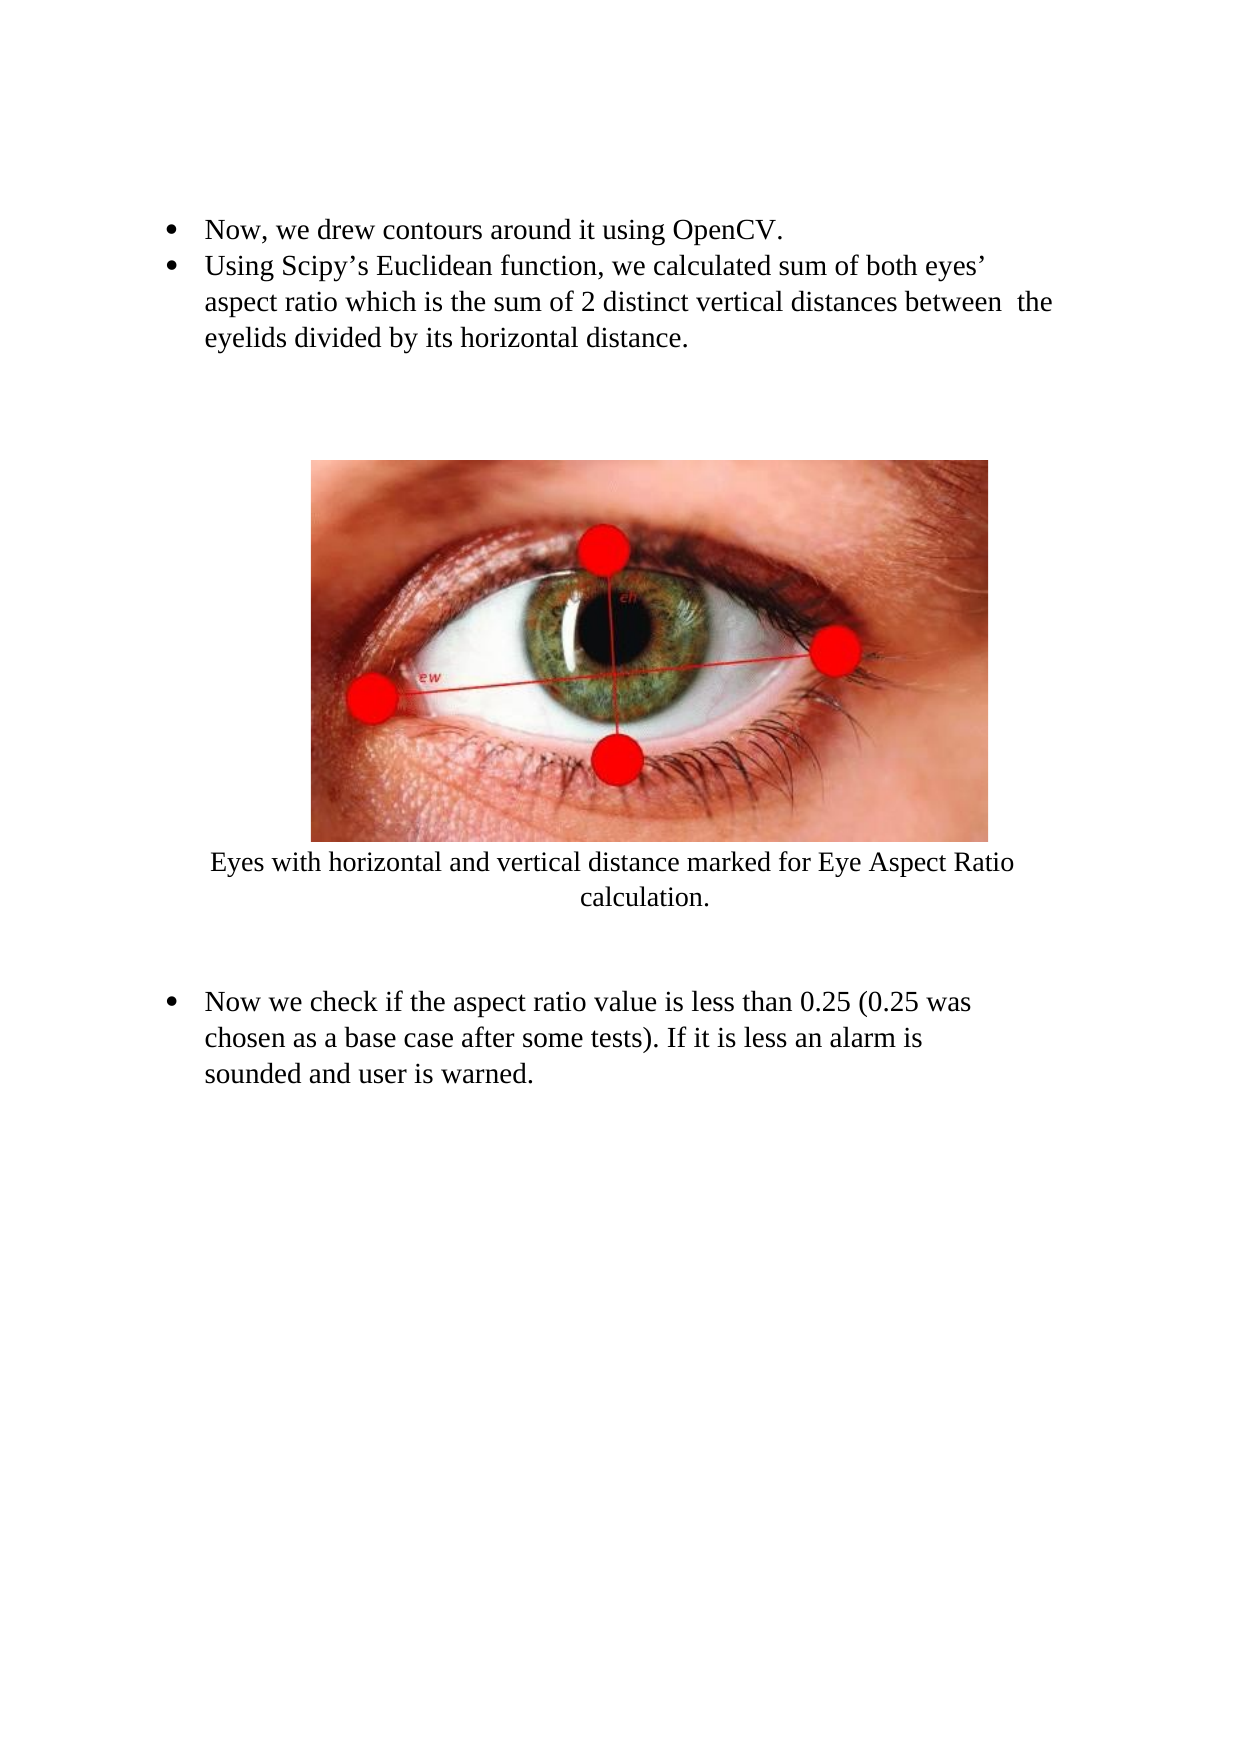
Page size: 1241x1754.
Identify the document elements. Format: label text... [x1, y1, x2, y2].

picture [310, 460, 989, 842]
list Now, we drew contours around it using OpenCV. [167, 212, 1211, 245]
list Now we check if the aspect ratio value is less than 0.25 (0.25 was chosen as a base case after some tests). If it is less an alarm is sounded and user is warned. [167, 984, 1024, 1090]
list Using Scipy’s Euclidean function, we calculated sum of both eyes’ aspect ratio which is the sum of 2 distinct vertical distances between the eyelids divided by its horizontal distance. [167, 248, 1054, 353]
